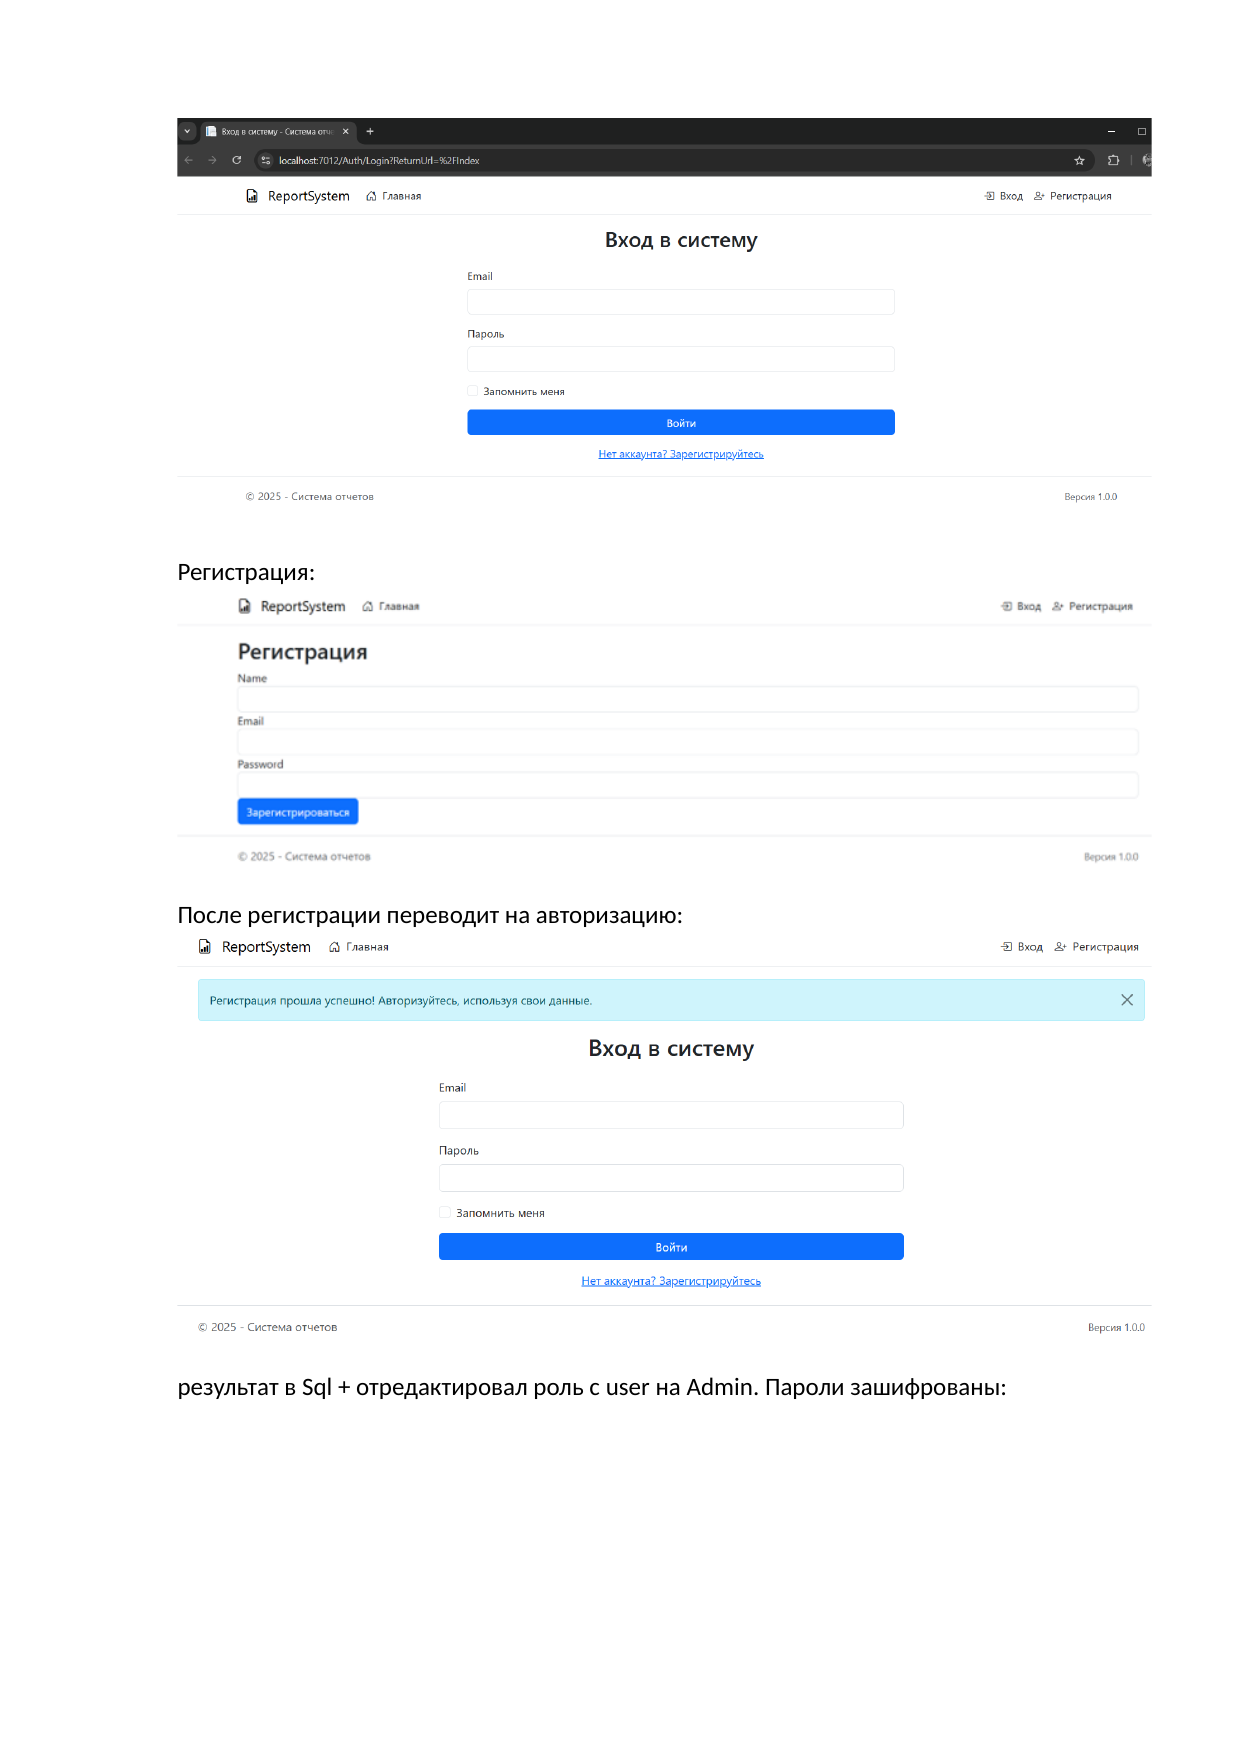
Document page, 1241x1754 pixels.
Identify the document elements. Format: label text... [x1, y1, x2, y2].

picture [177, 118, 1152, 536]
picture [177, 591, 1152, 879]
text Регистрация: [177, 557, 1152, 591]
picture [177, 934, 1152, 1367]
